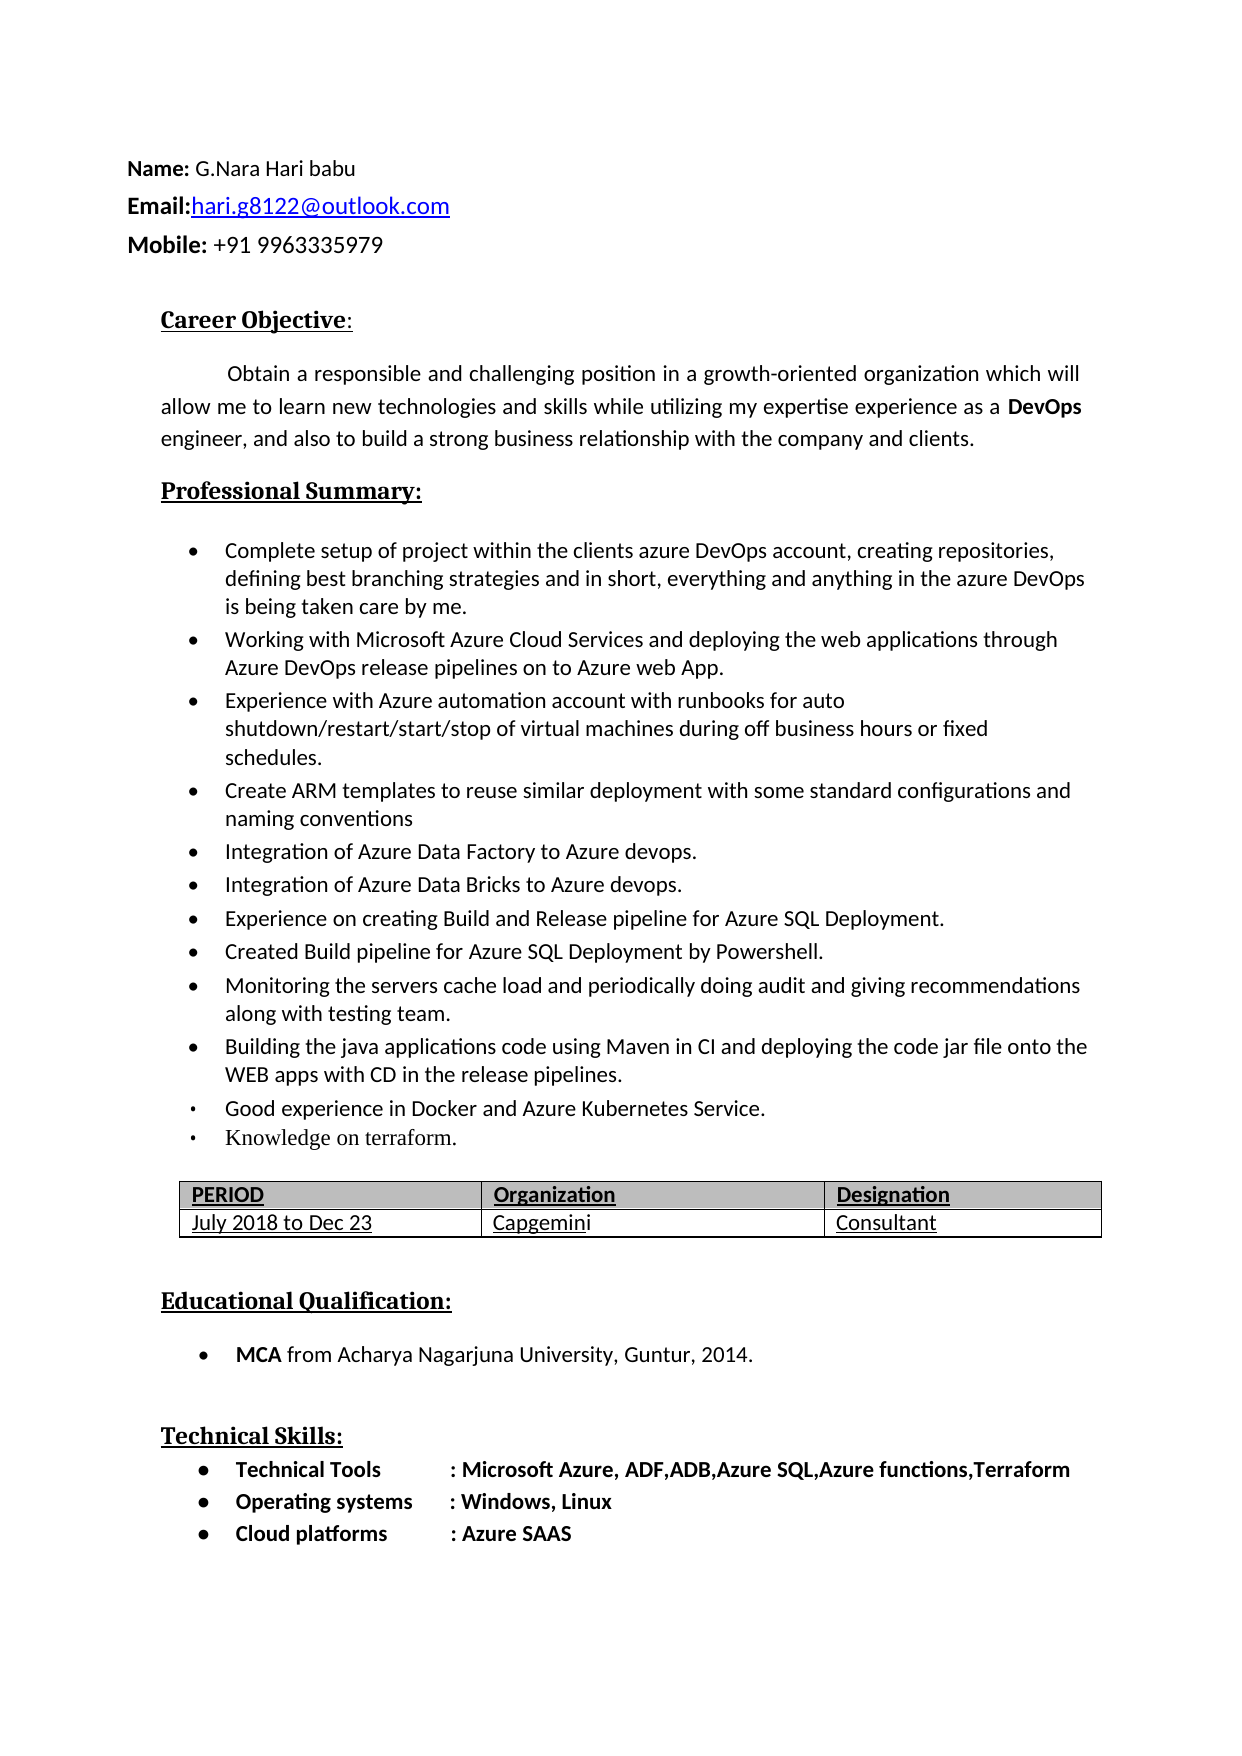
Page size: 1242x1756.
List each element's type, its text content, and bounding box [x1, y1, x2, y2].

list Created Build pipeline for Azure SQL Deployment by Powershell. [187, 937, 1114, 966]
subtitle Educational Qualification: [161, 1287, 1114, 1316]
list Experience with Azure automation account with runbooks for auto shutdown/restart/start/stop of virtual machines during off business hours or fixed schedules. [187, 687, 991, 771]
list Good experience in Docker and Azure Kubernetes Service. [187, 1093, 1114, 1123]
table_header Designation [825, 1182, 1101, 1208]
list Working with Microsoft Azure Cloud Services and deploying the web applications through Azure DevOps release pipelines on to Azure web App. [187, 625, 1061, 681]
table_cell Capgemini [482, 1210, 824, 1236]
list Building the java applications code using Maven in CI and deploying the code jar file onto the WEB apps with CD in the release pipelines. [187, 1032, 1090, 1088]
list Knowledge on terraform. [187, 1123, 1114, 1152]
text Email:hari.g8122@outlook.com [127, 190, 516, 220]
list Technical Tools : Microsoft Azure, ADF,ADB,Azure SQL,Azure functions,Terraform [198, 1455, 1114, 1483]
subtitle Technical Skills: [161, 1422, 1114, 1451]
table_cell July 2018 to Dec 23 [180, 1210, 481, 1236]
list Create ARM templates to reuse similar deployment with some standard configurations and naming conventions [187, 776, 1074, 832]
text Mobile: +91 9963335979 [127, 229, 516, 259]
table_header PERIOD [180, 1182, 481, 1208]
list Experience on creating Build and Release pipeline for Azure SQL Deployment. [187, 904, 1114, 932]
list Integration of Azure Data Bricks to Azure devops. [187, 871, 1114, 899]
list Integration of Azure Data Factory to Azure devops. [187, 837, 1114, 865]
table_cell Consultant [825, 1210, 1101, 1236]
subtitle Career Objective: [161, 306, 1114, 335]
table_header Organization [482, 1182, 824, 1208]
list Cloud platforms : Azure SAAS [198, 1519, 1114, 1547]
text Obtain a responsible and challenging position in a growth-oriented organization which will allow me to learn new technologies and skills while utilizing my expertise experience as a DevOps engineer, and also to build a strong business relationship with the company and clients. [161, 359, 1082, 452]
list Monitoring the servers cache load and periodically doing audit and giving recommendations along with testing team. [187, 971, 1083, 1027]
list Complete setup of project within the clients azure DevOps account, creating repositories, defining best branching strategies and in short, everything and anything in the azure DevOps is being taken care by me. [187, 536, 1088, 620]
subtitle Professional Summary: [161, 477, 1114, 506]
text Name: G.Nara Hari babu [127, 154, 516, 182]
list MCA from Acharya Nagarjuna University, Guntur, 2014. [198, 1341, 1114, 1368]
list Operating systems : Windows, Linux [198, 1487, 1114, 1515]
